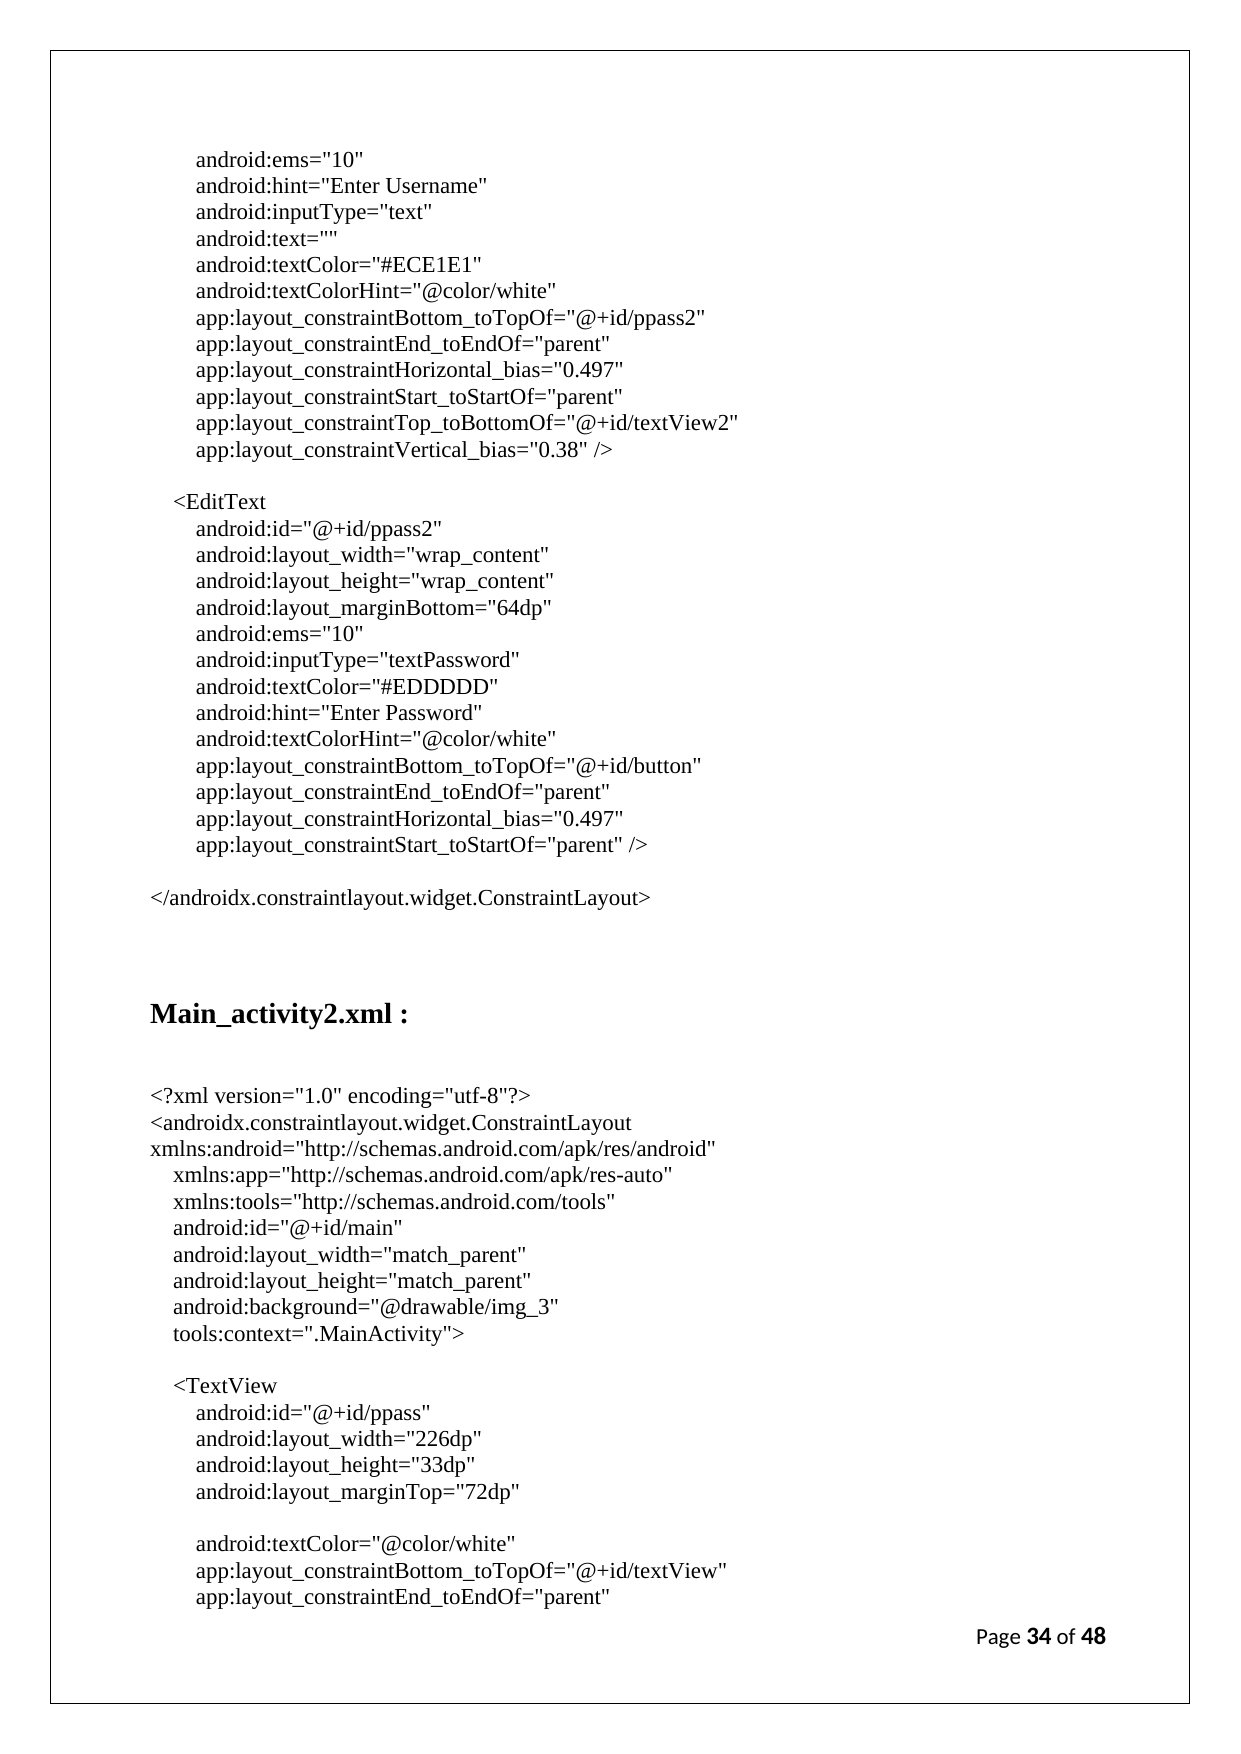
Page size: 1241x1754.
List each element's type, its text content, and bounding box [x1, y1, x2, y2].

text app:layout_constraintBottom_toTopOf="@+id/ppass2" [150, 304, 1106, 330]
text app:layout_constraintHorizontal_bias="0.497" [150, 357, 1106, 383]
text Main_activity2.xml : [150, 996, 1106, 1030]
text android:layout_marginTop="72dp" [150, 1478, 1106, 1504]
text app:layout_constraintTop_toBottomOf="@+id/textView2" [150, 409, 1106, 436]
text <androidx.constraintlayout.widget.ConstraintLayout xmlns:android="http://schemas.android.com/apk/res/android" [150, 1109, 1106, 1162]
text android:textColor="@color/white" [150, 1531, 1106, 1557]
text app:layout_constraintBottom_toTopOf="@+id/textView" [150, 1557, 1106, 1583]
text <TextView [150, 1372, 1106, 1399]
text app:layout_constraintHorizontal_bias="0.497" [150, 804, 1106, 831]
text app:layout_constraintBottom_toTopOf="@+id/button" [150, 752, 1106, 778]
text </androidx.constraintlayout.widget.ConstraintLayout> [150, 884, 1106, 910]
text <?xml version="1.0" encoding="utf-8"?> [150, 1082, 1106, 1109]
text android:ems="10" [150, 146, 1106, 172]
text android:inputType="text" [150, 198, 1106, 225]
text <EditText [150, 488, 1106, 515]
text app:layout_constraintEnd_toEndOf="parent" [150, 330, 1106, 357]
text android:layout_height="wrap_content" [150, 567, 1106, 594]
text android:id="@+id/ppass" [150, 1399, 1106, 1425]
text android:layout_width="226dp" [150, 1425, 1106, 1451]
text app:layout_constraintVertical_bias="0.38" /> [150, 436, 1106, 462]
text android:inputType="textPassword" [150, 646, 1106, 673]
text android:textColorHint="@color/white" [150, 277, 1106, 304]
text tools:context=".MainActivity"> [150, 1320, 1106, 1346]
text app:layout_constraintStart_toStartOf="parent" /> [150, 831, 1106, 857]
text android:layout_height="match_parent" [150, 1267, 1106, 1293]
text android:layout_width="match_parent" [150, 1241, 1106, 1267]
text app:layout_constraintEnd_toEndOf="parent" [150, 778, 1106, 804]
text android:ems="10" [150, 620, 1106, 646]
text xmlns:app="http://schemas.android.com/apk/res-auto" [150, 1162, 1106, 1188]
text android:layout_height="33dp" [150, 1451, 1106, 1478]
text android:layout_marginBottom="64dp" [150, 594, 1106, 620]
text android:layout_width="wrap_content" [150, 541, 1106, 567]
text xmlns:tools="http://schemas.android.com/tools" [150, 1188, 1106, 1214]
text android:background="@drawable/img_3" [150, 1293, 1106, 1320]
text app:layout_constraintEnd_toEndOf="parent" [150, 1583, 1106, 1609]
text android:id="@+id/main" [150, 1214, 1106, 1241]
text android:hint="Enter Username" [150, 172, 1106, 198]
text app:layout_constraintStart_toStartOf="parent" [150, 383, 1106, 409]
text android:textColor="#ECE1E1" [150, 251, 1106, 277]
text android:hint="Enter Password" [150, 699, 1106, 726]
text android:text="" [150, 225, 1106, 251]
text android:id="@+id/ppass2" [150, 515, 1106, 541]
text android:textColor="#EDDDDD" [150, 673, 1106, 699]
text android:textColorHint="@color/white" [150, 726, 1106, 752]
